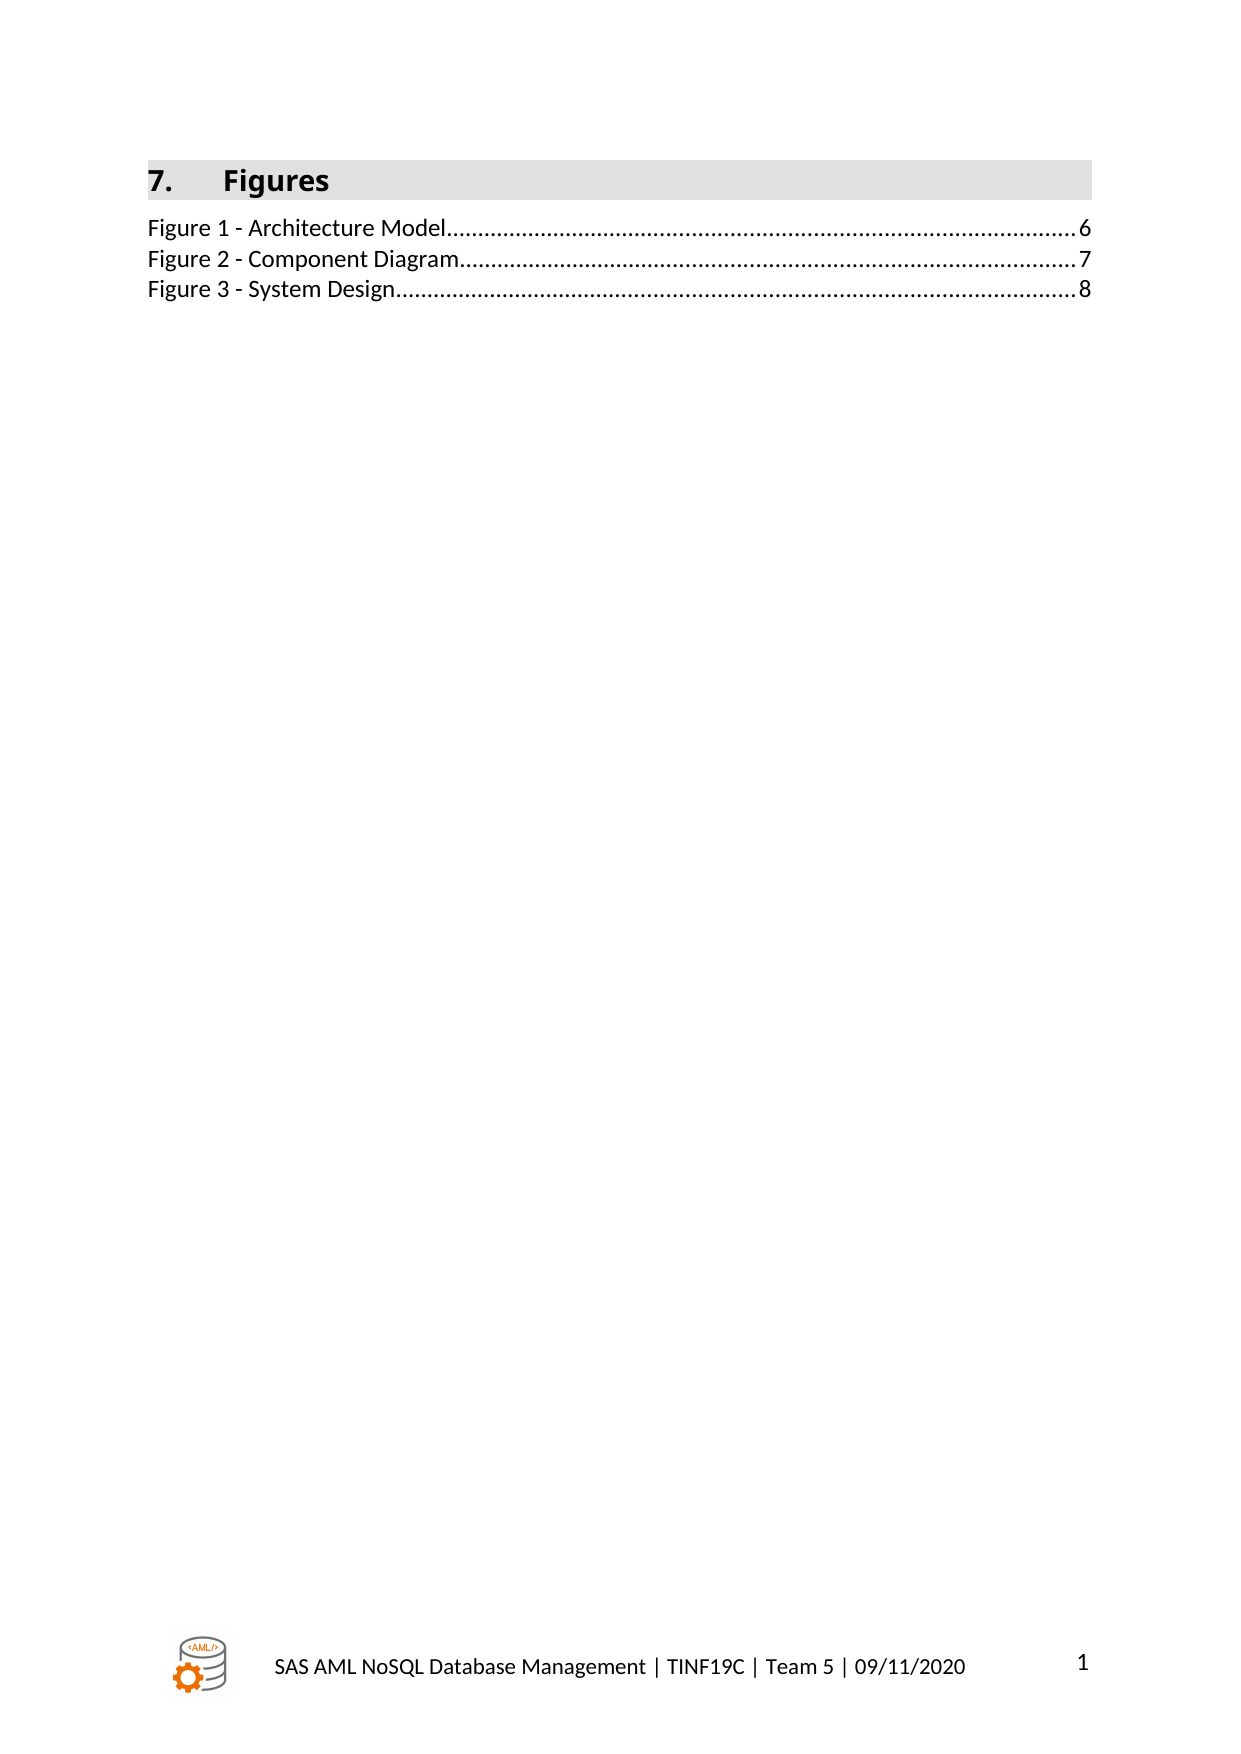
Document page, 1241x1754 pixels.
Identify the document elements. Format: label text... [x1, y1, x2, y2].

text Figure 1 - Architecture Model 6 [148, 212, 1092, 243]
text Figure 3 - System Design 8 [148, 273, 1092, 304]
subtitle Figures [148, 160, 1092, 200]
text Figure 2 - Component Diagram 7 [148, 243, 1092, 273]
picture [167, 1629, 238, 1700]
